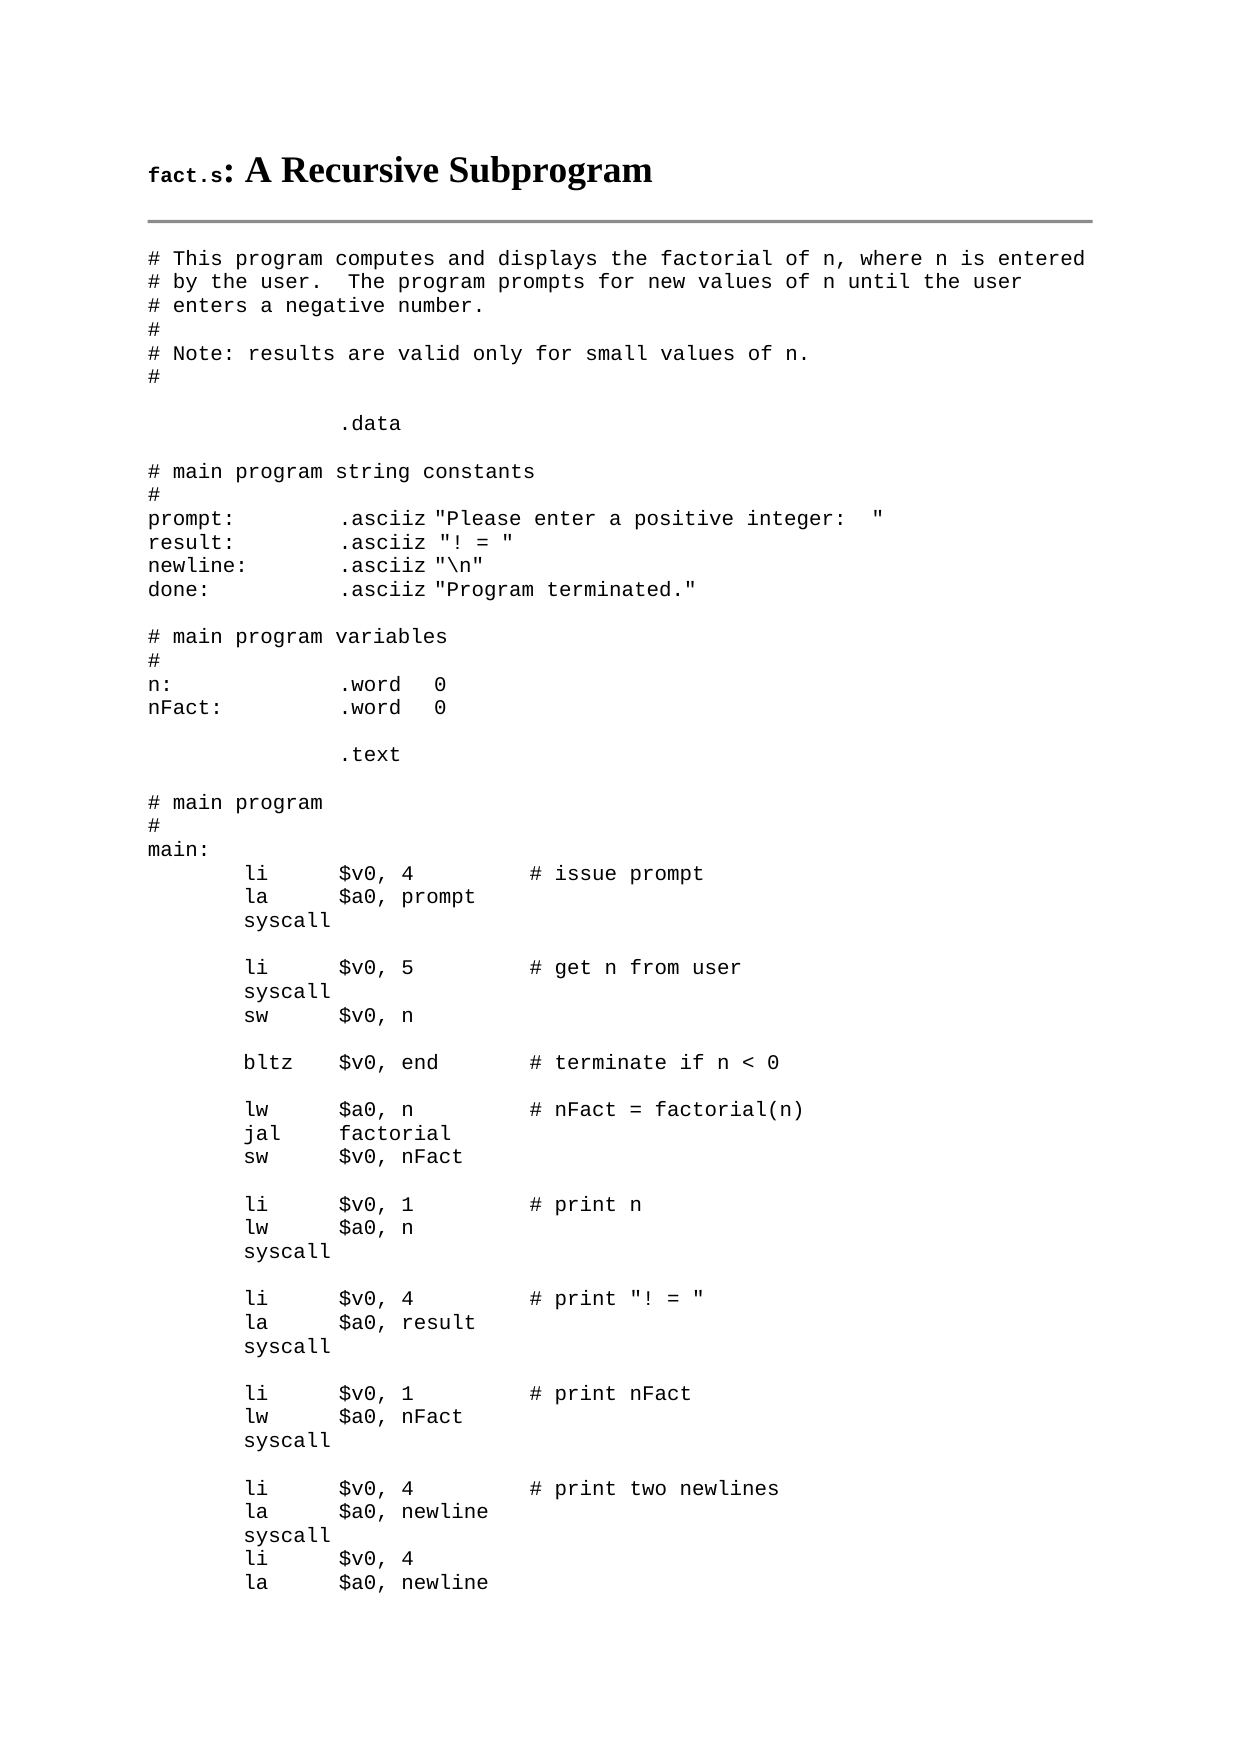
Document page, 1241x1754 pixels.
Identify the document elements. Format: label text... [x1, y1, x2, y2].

text # Note: results are valid only for small values of n. [148, 342, 1093, 366]
text li $v0, 4 # issue prompt [148, 863, 1093, 886]
text la $a0, prompt [148, 886, 1093, 910]
text # [148, 366, 1093, 390]
text li $v0, 4 # print two newlines [148, 1477, 1093, 1501]
text jal factorial [148, 1123, 1093, 1146]
text .data [148, 413, 1093, 437]
text prompt: .asciiz "Please enter a positive integer: " [148, 508, 1093, 532]
text newline: .asciiz "\n" [148, 555, 1093, 579]
text .text [148, 744, 1093, 768]
text # [148, 815, 1093, 839]
text # [148, 319, 1093, 342]
text lw $a0, n # nFact = factorial(n) [148, 1099, 1093, 1123]
text # enters a negative number. [148, 295, 1093, 319]
text lw $a0, nFact [148, 1407, 1093, 1430]
text sw $v0, nFact [148, 1146, 1093, 1170]
text syscall [148, 1525, 1093, 1548]
text lw $a0, n [148, 1217, 1093, 1241]
text # [148, 484, 1093, 508]
text # by the user. The program prompts for new values of n until the user [148, 272, 1093, 295]
text syscall [148, 1241, 1093, 1265]
text nFact: .word 0 [148, 697, 1093, 721]
text li $v0, 1 # print nFact [148, 1383, 1093, 1407]
text n: .word 0 [148, 673, 1093, 697]
text la $a0, result [148, 1312, 1093, 1336]
text li $v0, 5 # get n from user [148, 957, 1093, 981]
text # This program computes and displays the factorial of n, where n is entered [148, 248, 1093, 272]
text fact.s: A Recursive Subprogram [148, 148, 1093, 191]
text la $a0, newline [148, 1501, 1093, 1525]
text syscall [148, 910, 1093, 934]
text done: .asciiz "Program terminated." [148, 579, 1093, 603]
text la $a0, newline [148, 1572, 1093, 1596]
text syscall [148, 1336, 1093, 1359]
text syscall [148, 981, 1093, 1004]
text # main program variables [148, 626, 1093, 650]
text result: .asciiz "! = " [148, 532, 1093, 555]
text li $v0, 4 # print "! = " [148, 1288, 1093, 1312]
text # main program string constants [148, 461, 1093, 484]
text syscall [148, 1430, 1093, 1454]
text # [148, 650, 1093, 673]
text bltz $v0, end # terminate if n < 0 [148, 1052, 1093, 1076]
text # main program [148, 792, 1093, 815]
text li $v0, 1 # print n [148, 1194, 1093, 1217]
text li $v0, 4 [148, 1548, 1093, 1572]
text main: [148, 839, 1093, 863]
text sw $v0, n [148, 1004, 1093, 1028]
